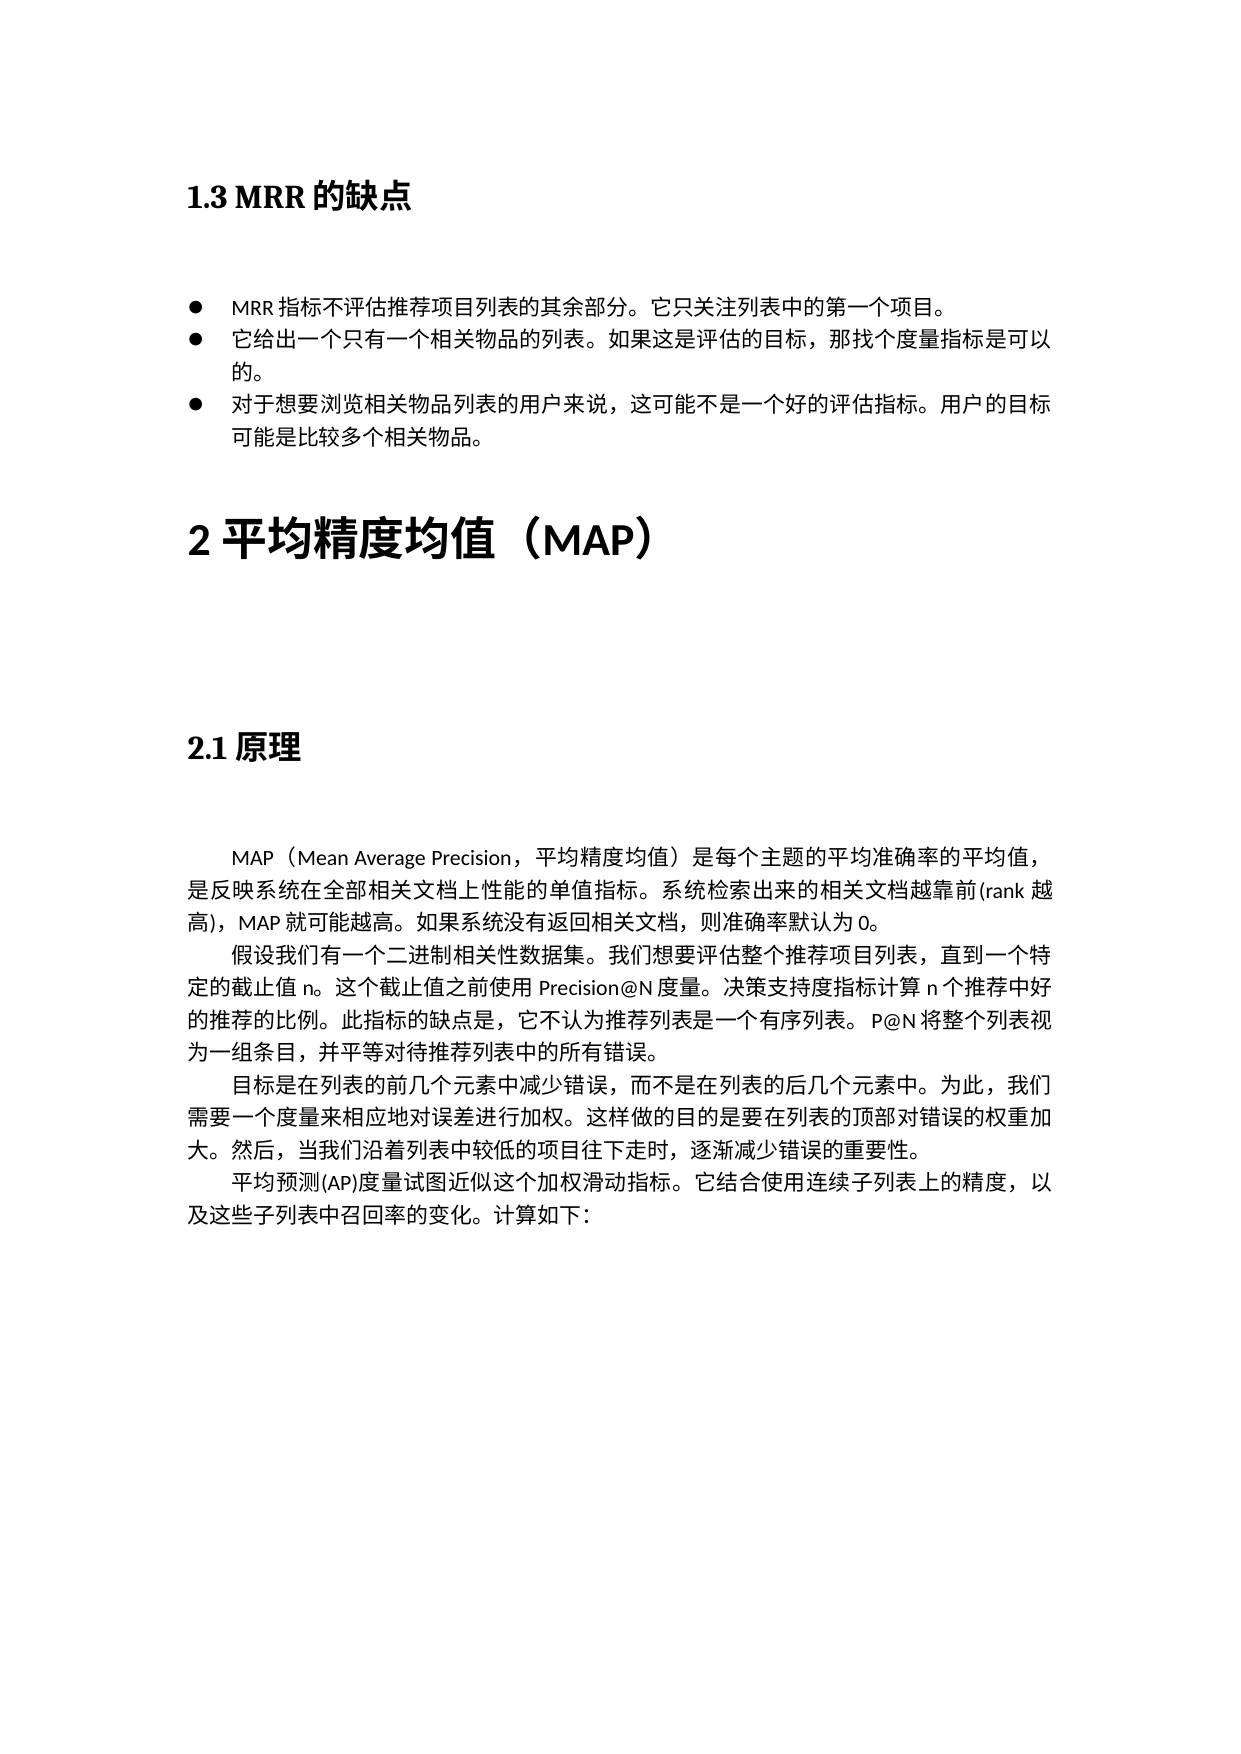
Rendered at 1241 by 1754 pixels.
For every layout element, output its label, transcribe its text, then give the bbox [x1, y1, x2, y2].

text MAP（Mean Average Precision，平均精度均值）是每个主题的平均准确率的平均值，是反映系统在全部相关文档上性能的单值指标。系统检索出来的相关文档越靠前(rank 越高)，MAP就可能越高。如果系统没有返回相关文档，则准确率默认为0。 [187, 840, 1053, 937]
subtitle 2 平均精度均值（MAP） [187, 487, 1053, 584]
text 目标是在列表的前几个元素中减少错误，而不是在列表的后几个元素中。为此，我们需要一个度量来相应地对误差进行加权。这样做的目的是要在列表的顶部对错误的权重加大。然后，当我们沿着列表中较低的项目往下走时，逐渐减少错误的重要性。 [187, 1067, 1053, 1165]
subtitle 1.3 MRR的缺点 [187, 162, 1053, 227]
subtitle 2.1 原理 [187, 712, 1053, 777]
text 平均预测(AP)度量试图近似这个加权滑动指标。它结合使用连续子列表上的精度，以及这些子列表中召回率的变化。计算如下： [187, 1165, 1053, 1230]
list MRR指标不评估推荐项目列表的其余部分。它只关注列表中的第一个项目。 [187, 289, 1053, 322]
list 它给出一个只有一个相关物品的列表。如果这是评估的目标，那找个度量指标是可以的。 [187, 322, 1053, 387]
list 对于想要浏览相关物品列表的用户来说，这可能不是一个好的评估指标。用户的目标可能是比较多个相关物品。 [187, 387, 1053, 452]
text 假设我们有一个二进制相关性数据集。我们想要评估整个推荐项目列表，直到一个特定的截止值n。这个截止值之前使用Precision@N度量。决策支持度指标计算n个推荐中好的推荐的比例。此指标的缺点是，它不认为推荐列表是一个有序列表。P@N将整个列表视为一组条目，并平等对待推荐列表中的所有错误。 [187, 937, 1053, 1067]
